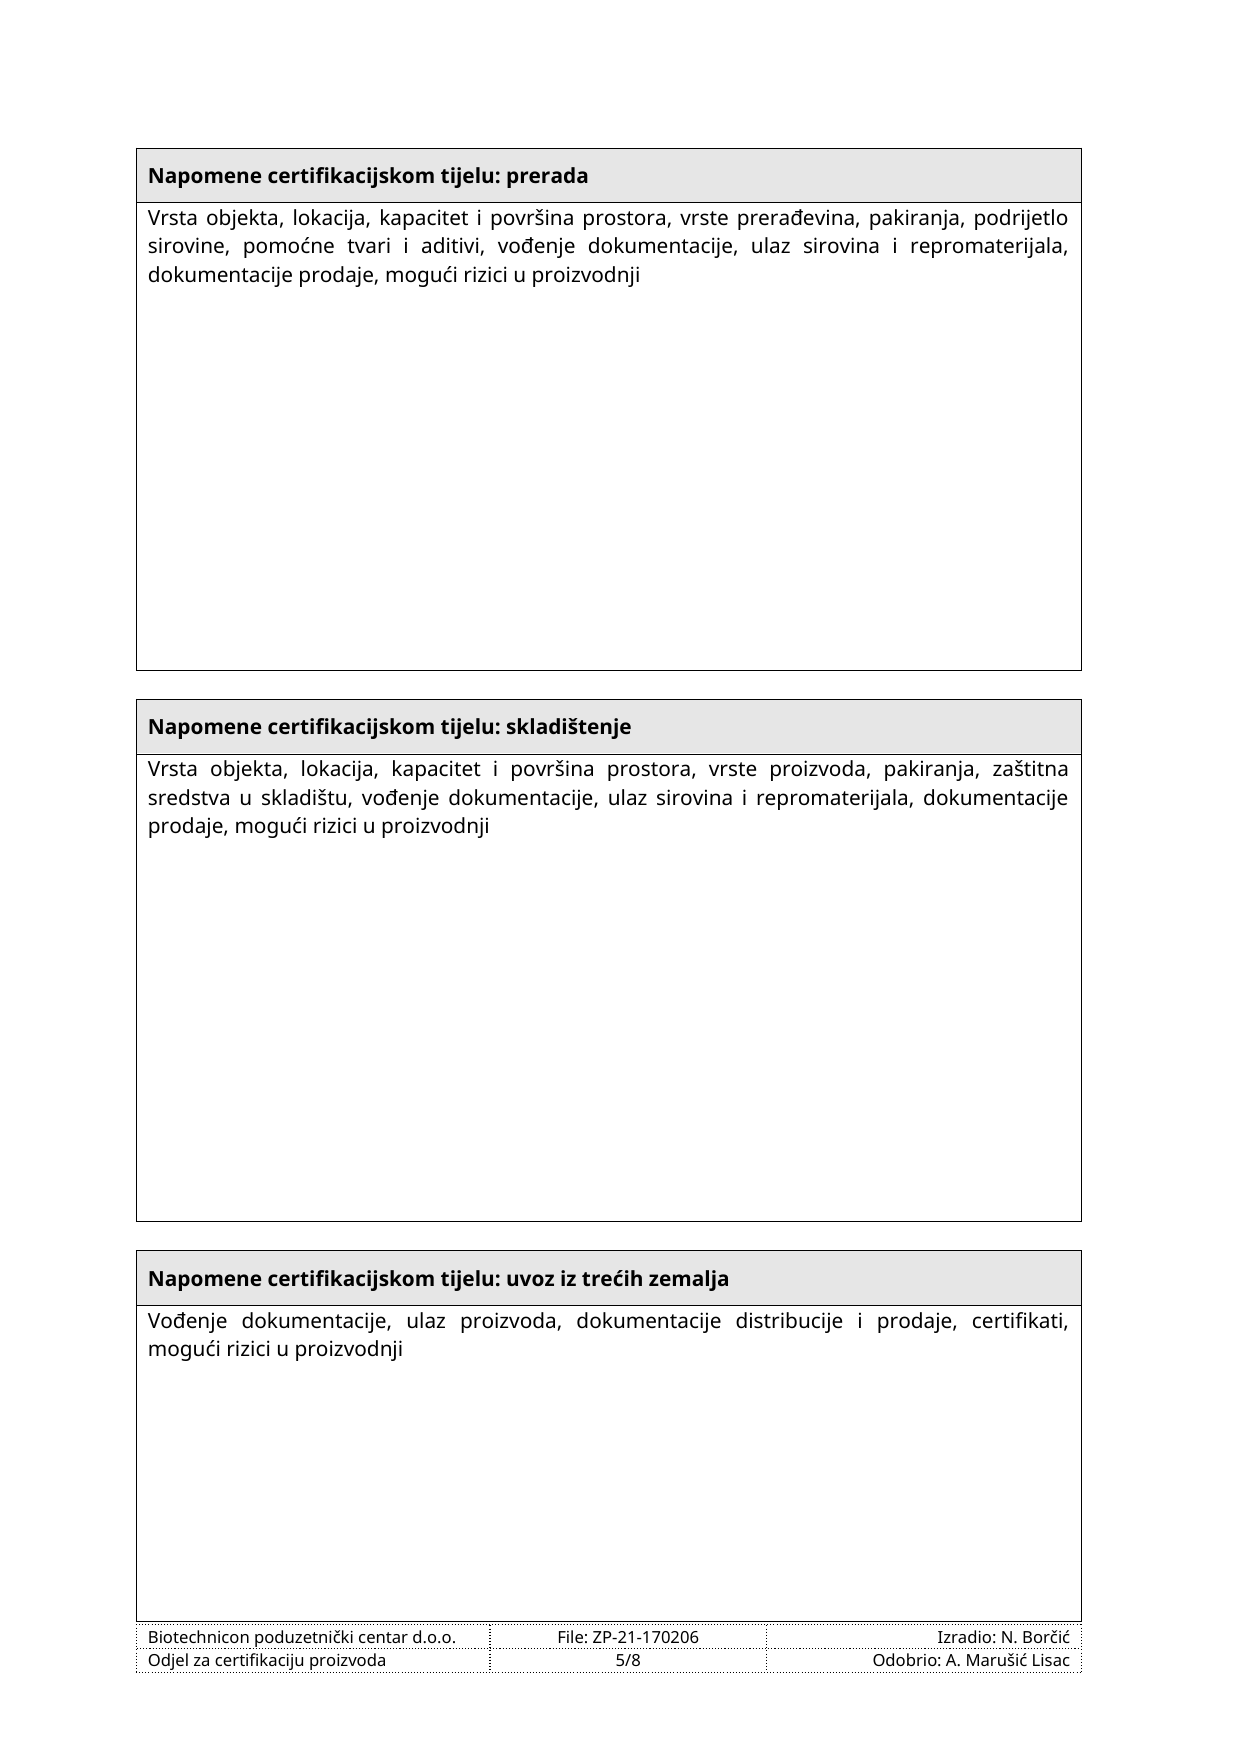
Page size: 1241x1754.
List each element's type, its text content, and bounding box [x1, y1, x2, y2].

table_header Napomene certifikacijskom tijelu: prerada [137, 149, 1081, 202]
table_header Napomene certifikacijskom tijelu: uvoz iz trećih zemalja [137, 1251, 1081, 1305]
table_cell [137, 1306, 1081, 1621]
table_cell Vrsta objekta, lokacija, kapacitet i površina prostora, vrste proizvoda, pakiranja, zaštitna sredstva u skladištu, vođenje dokumentacije, ulaz sirovina i repromaterijala, dokumentacije prodaje, mogući rizici u proizvodnji [137, 755, 1081, 1221]
table_header Napomene certifikacijskom tijelu: skladištenje [137, 700, 1081, 753]
table_cell Vrsta objekta, lokacija, kapacitet i površina prostora, vrste prerađevina, pakiranja, podrijetlo sirovine, pomoćne tvari i aditivi, vođenje dokumentacije, ulaz sirovina i repromaterijala, dokumentacije prodaje, mogući rizici u proizvodnji [137, 203, 1081, 669]
